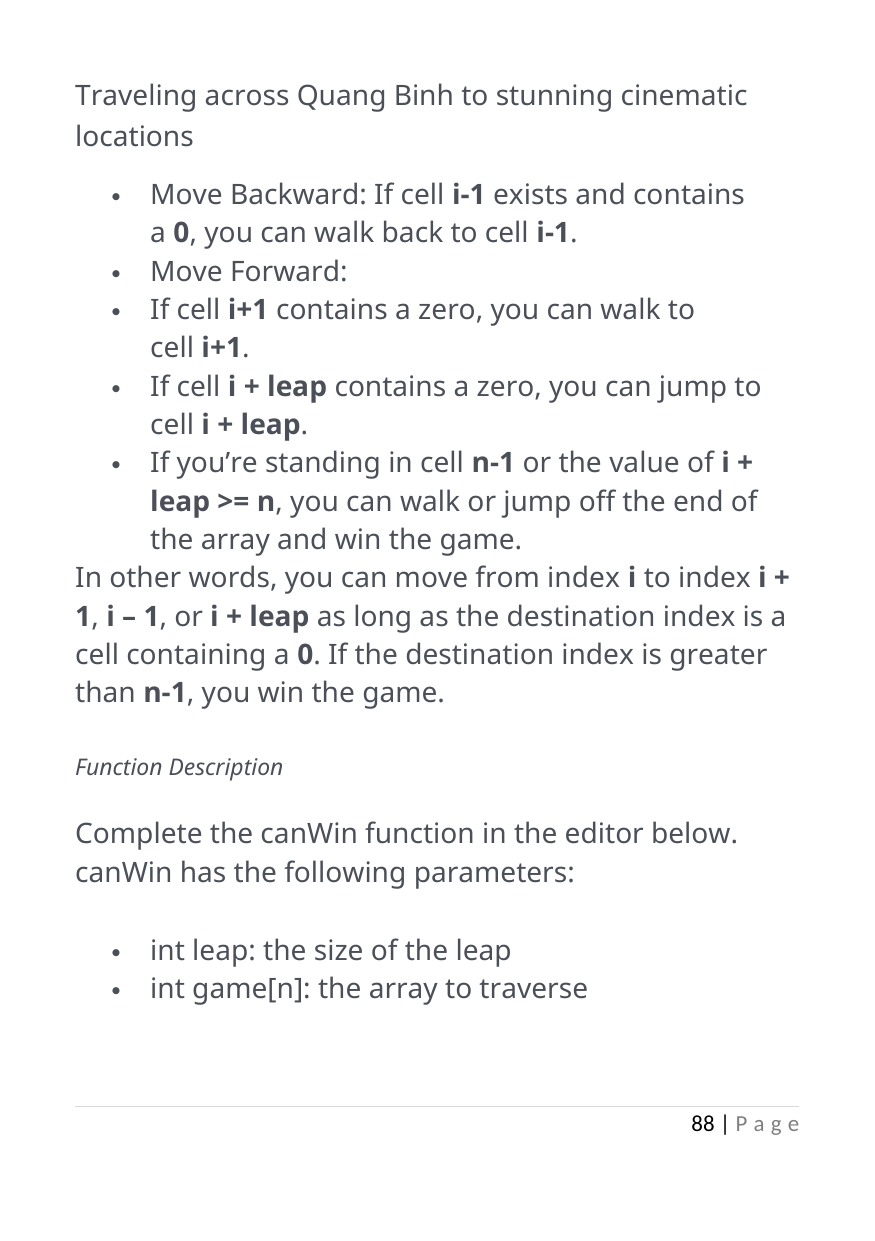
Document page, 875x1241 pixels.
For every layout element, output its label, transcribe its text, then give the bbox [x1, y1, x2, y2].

list If cell i + leap contains a zero, you can jump to cell i + leap. [112, 366, 799, 443]
text In other words, you can move from index i to index i + 1, i – 1, or i + leap as long as the destination index is a cell containing a 0. If the destination index is greater than n-1, you win the game. [75, 558, 799, 711]
list If cell i+1 contains a zero, you can walk to cell i+1. [112, 289, 799, 366]
text Complete the canWin function in the editor below. canWin has the following parameters: [75, 813, 799, 890]
list If you’re standing in cell n-1 or the value of i + leap >= n, you can walk or jump off the end of the array and win the game. [112, 443, 799, 558]
list Move Backward: If cell i-1 exists and contains a 0, you can walk back to cell i-1. [112, 174, 799, 251]
text Traveling across Quang Binh to stunning cinematic locations [75, 75, 799, 155]
list Move Forward: [112, 251, 799, 289]
list int game[n]: the array to traverse [112, 968, 799, 1007]
subtitle Function Description [75, 751, 799, 782]
list int leap: the size of the leap [112, 930, 799, 968]
